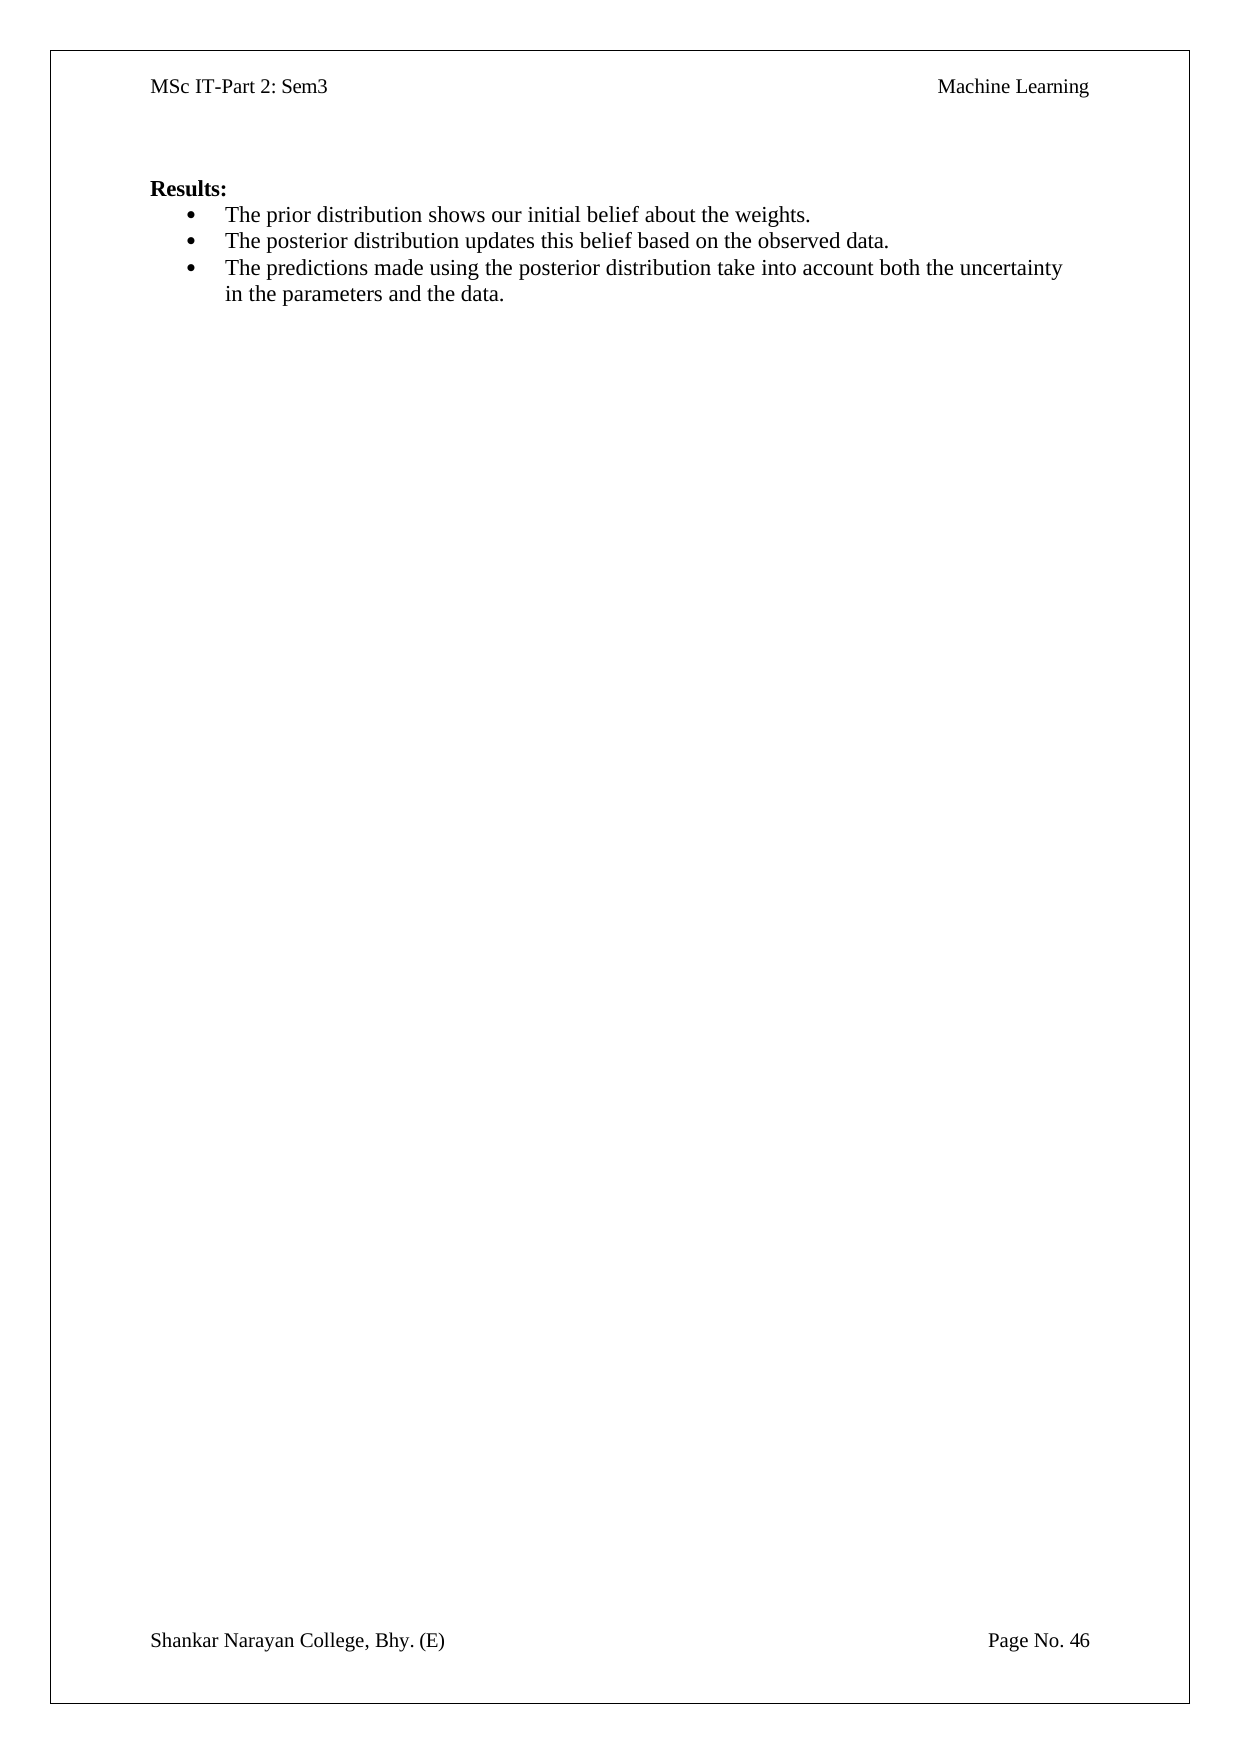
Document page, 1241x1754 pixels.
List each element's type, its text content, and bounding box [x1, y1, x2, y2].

list The prior distribution shows our initial belief about the weights. [187, 201, 1137, 227]
list The posterior distribution updates this belief based on the observed data. [187, 227, 1137, 253]
subtitle Results: [150, 174, 1137, 201]
list The predictions made using the posterior distribution take into account both the uncertainty in the parameters and the data. [187, 254, 1086, 306]
